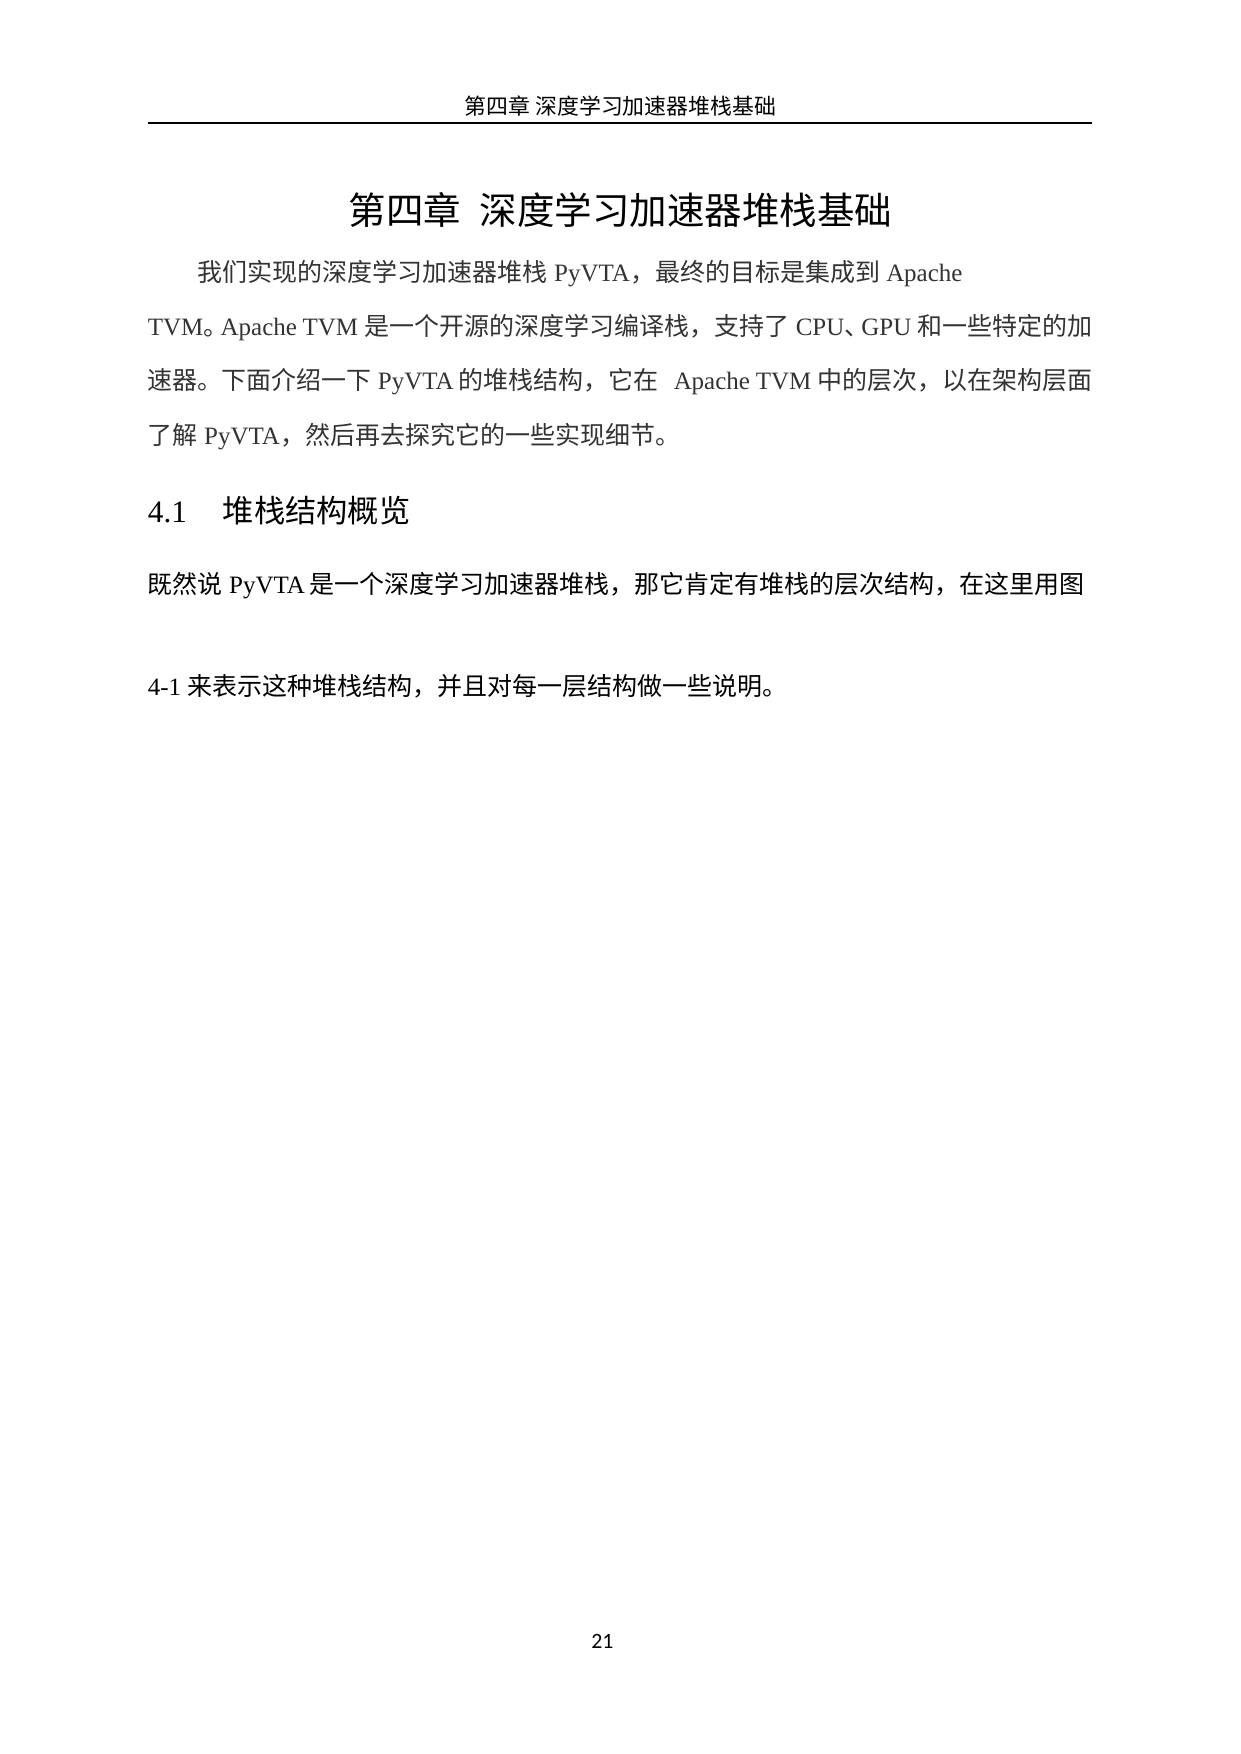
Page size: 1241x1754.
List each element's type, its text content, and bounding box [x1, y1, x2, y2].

text 我们实现的深度学习加速器堆栈 PyVTA，最终的目标是集成到 Apache TVM。Apache TVM 是一个开源的深度学习编译栈，支持了 CPU、GPU 和一些特定的加速器。下面介绍一下 PyVTA 的堆栈结构，它在 Apache TVM 中的层次，以在架构层面了解 PyVTA，然后再去探究它的一些实现细节。 [148, 252, 1092, 451]
subtitle 深度学习加速器堆栈基础 [148, 181, 1092, 235]
subtitle 堆栈结构概览 [148, 487, 1092, 532]
text 既然说 PyVTA 是一个深度学习加速器堆栈，那它肯定有堆栈的层次结构，在这里用图 4-1 来表示这种堆栈结构，并且对每一层结构做一些说明。 [148, 549, 1092, 718]
